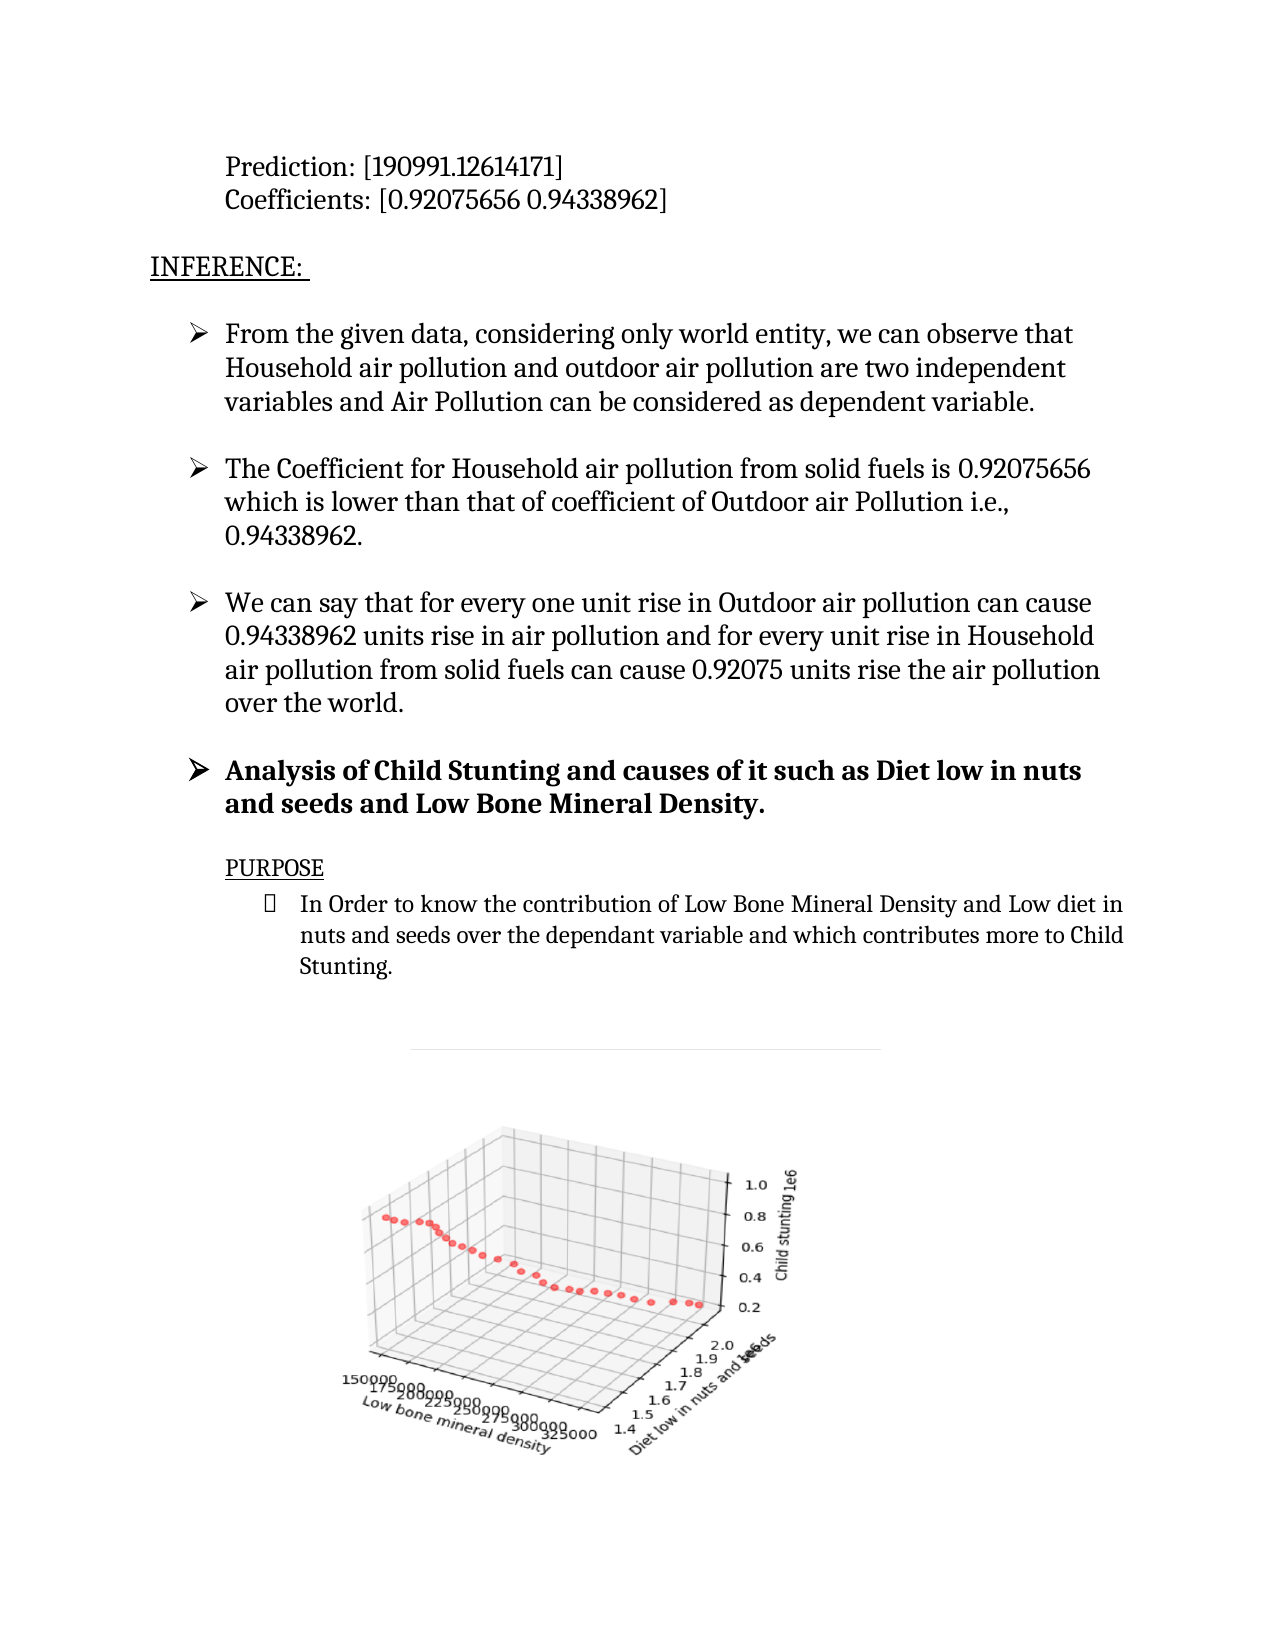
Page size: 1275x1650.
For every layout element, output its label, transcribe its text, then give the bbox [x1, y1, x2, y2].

picture [187, 1049, 881, 1473]
text PURPOSE [225, 854, 1125, 883]
list Coefficients: [0.92075656 0.94338962] [225, 183, 1125, 217]
list The Coefficient for Household air pollution from solid fuels is 0.92075656 which is lower than that of coefficient of Outdoor air Pollution i.e., 0.94338962. [187, 452, 1125, 552]
text INFERENCE: [150, 251, 1125, 284]
list Prediction: [190991.12614171] [225, 150, 1125, 183]
list Analysis of Child Stunting and causes of it such as Diet low in nuts and seeds and Low Bone Mineral Density. [187, 754, 1125, 821]
list From the given data, considering only world entity, we can observe that Household air pollution and outdoor air pollution are two independent variables and Air Pollution can be considered as dependent variable. [187, 318, 1125, 418]
list We can say that for every one unit rise in Outdoor air pollution can cause 0.94338962 units rise in air pollution and for every unit rise in Household air pollution from solid fuels can cause 0.92075 units rise the air pollution over the world. [187, 586, 1125, 720]
list In Order to know the contribution of Low Bone Mineral Density and Low diet in nuts and seeds over the dependant variable and which contributes more to Child Stunting. [262, 885, 1125, 980]
